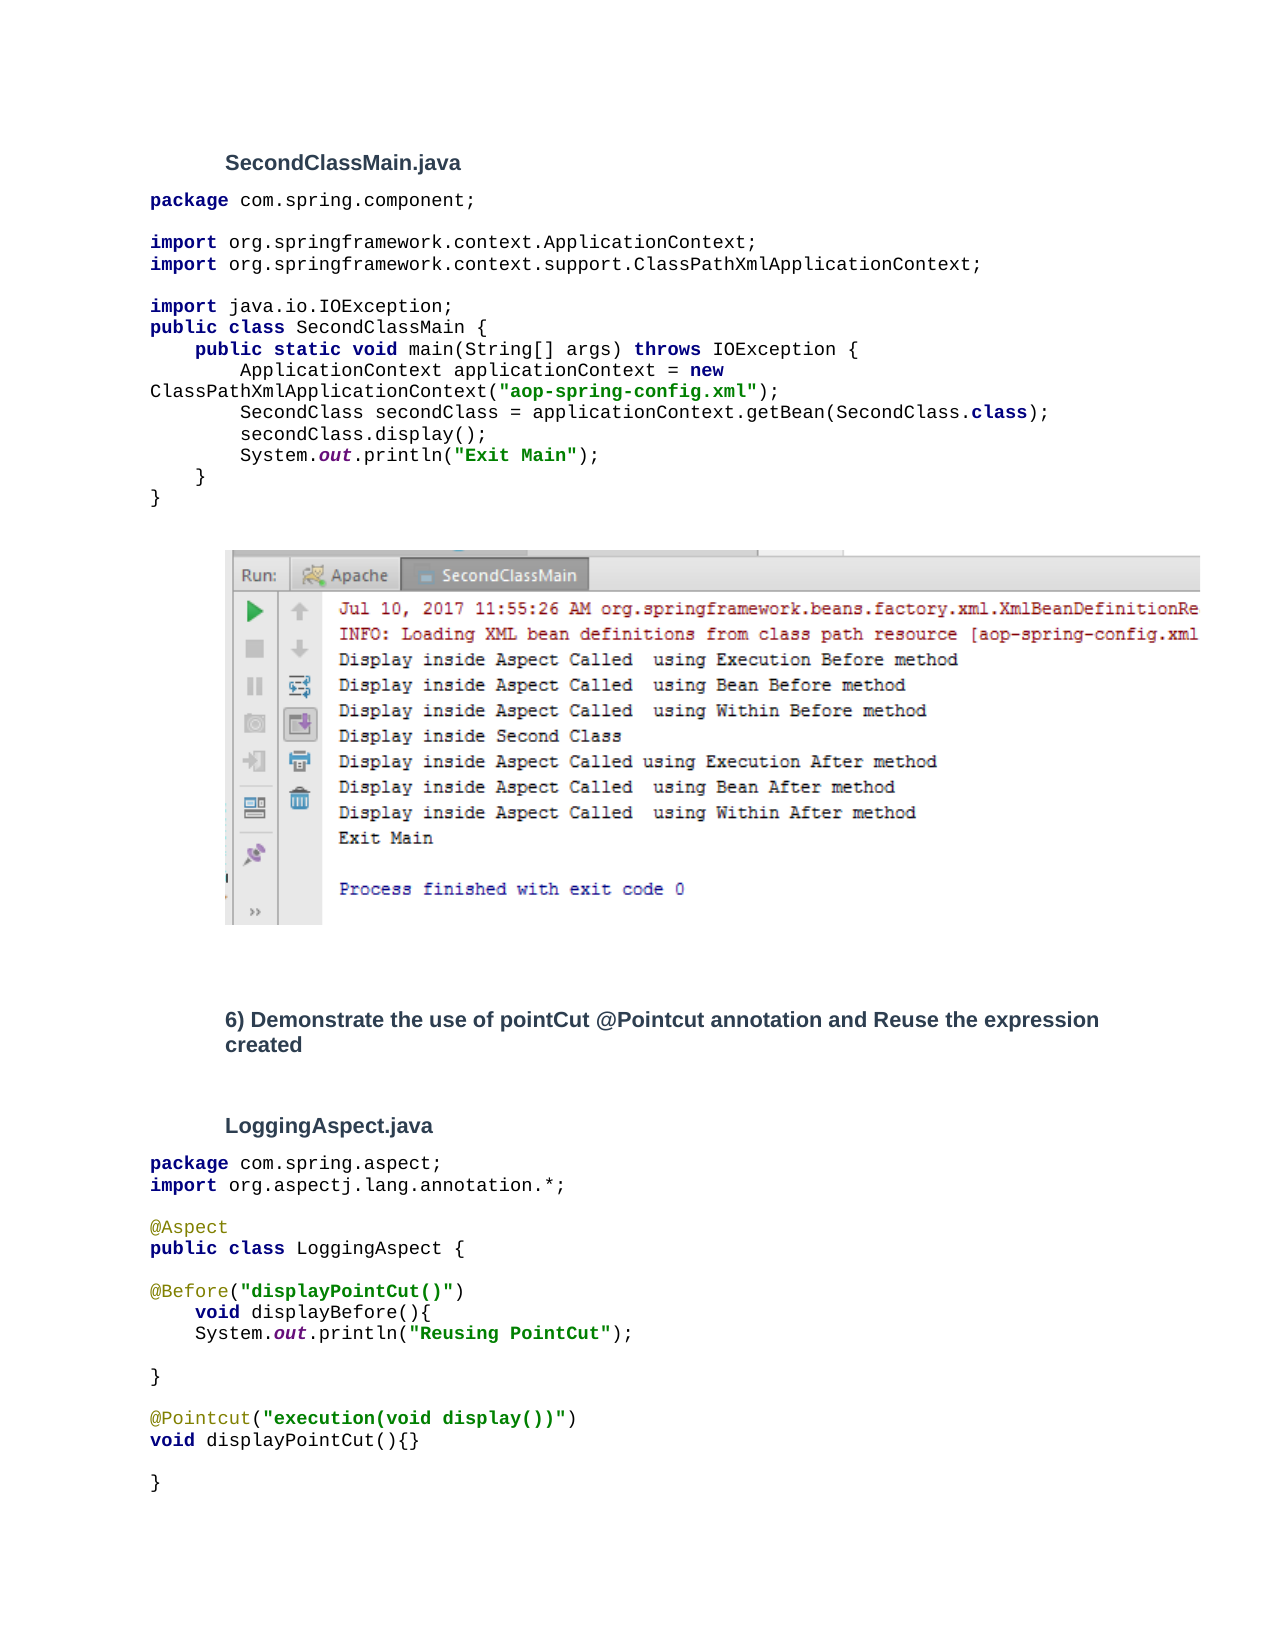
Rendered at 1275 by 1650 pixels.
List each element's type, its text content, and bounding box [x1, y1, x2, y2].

text package com.spring.component; import org.springframework.context.ApplicationContext; import org.springframework.context.support.ClassPathXmlApplicationContext; import java.io.IOException; public class SecondClassMain { public static void main(String[] args) throws IOException { ApplicationContext applicationContext = new ClassPathXmlApplicationContext("aop-spring-config.xml"); SecondClass secondClass = applicationContext.getBean(SecondClass.class); secondClass.display(); System.out.println("Exit Main"); } } [150, 191, 1125, 509]
text SecondClassMain.java [225, 150, 1125, 175]
text package com.spring.aspect; import org.aspectj.lang.annotation.*; @Aspect public class LoggingAspect { @Before("displayPointCut()") void displayBefore(){ System.out.println("Reusing PointCut"); } @Pointcut("execution(void display())") void displayPointCut(){} } [150, 1154, 1125, 1494]
text 6) Demonstrate the use of pointCut @Pointcut annotation and Reuse the expression created [225, 981, 1125, 1057]
text LoggingAspect.java [225, 1113, 1125, 1138]
picture [225, 550, 1200, 925]
